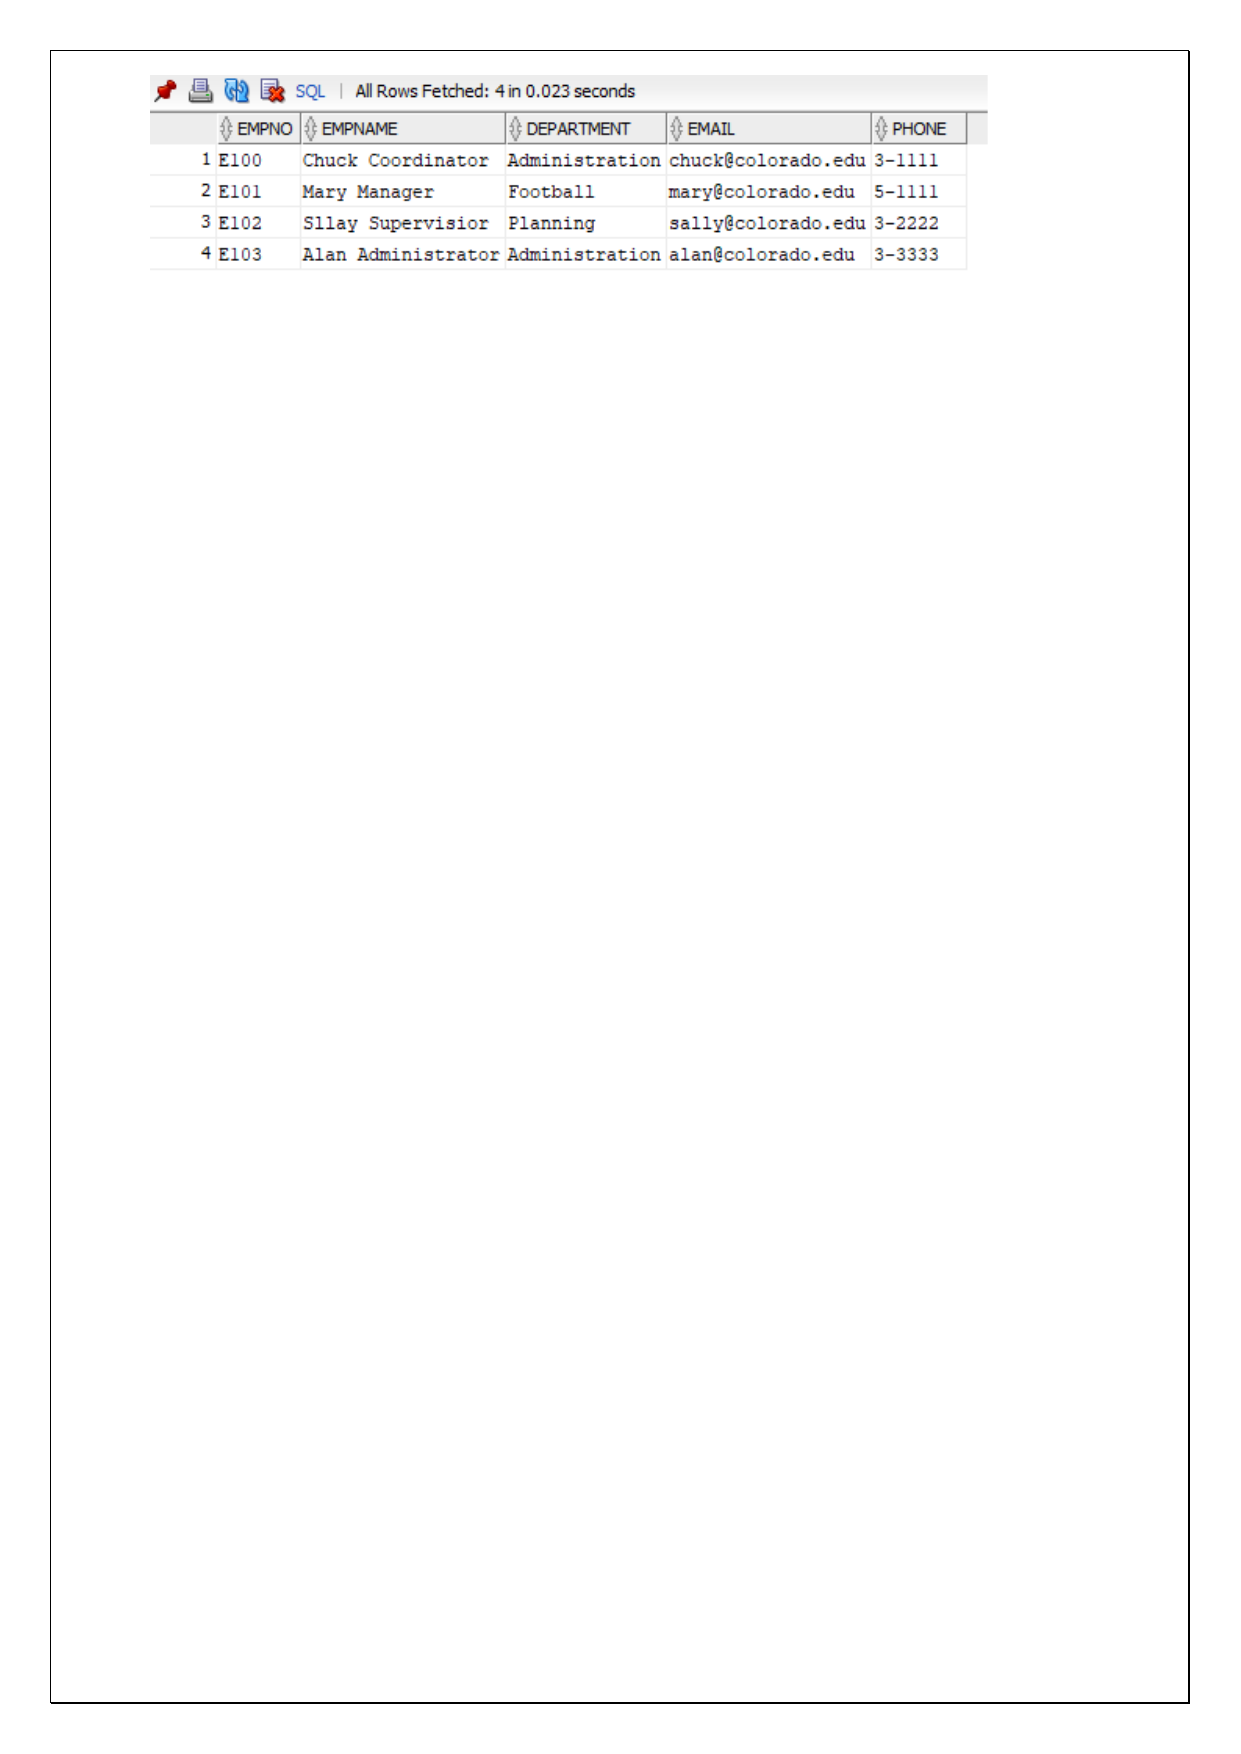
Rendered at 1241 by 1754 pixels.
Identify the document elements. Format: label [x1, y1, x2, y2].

picture [150, 75, 988, 275]
